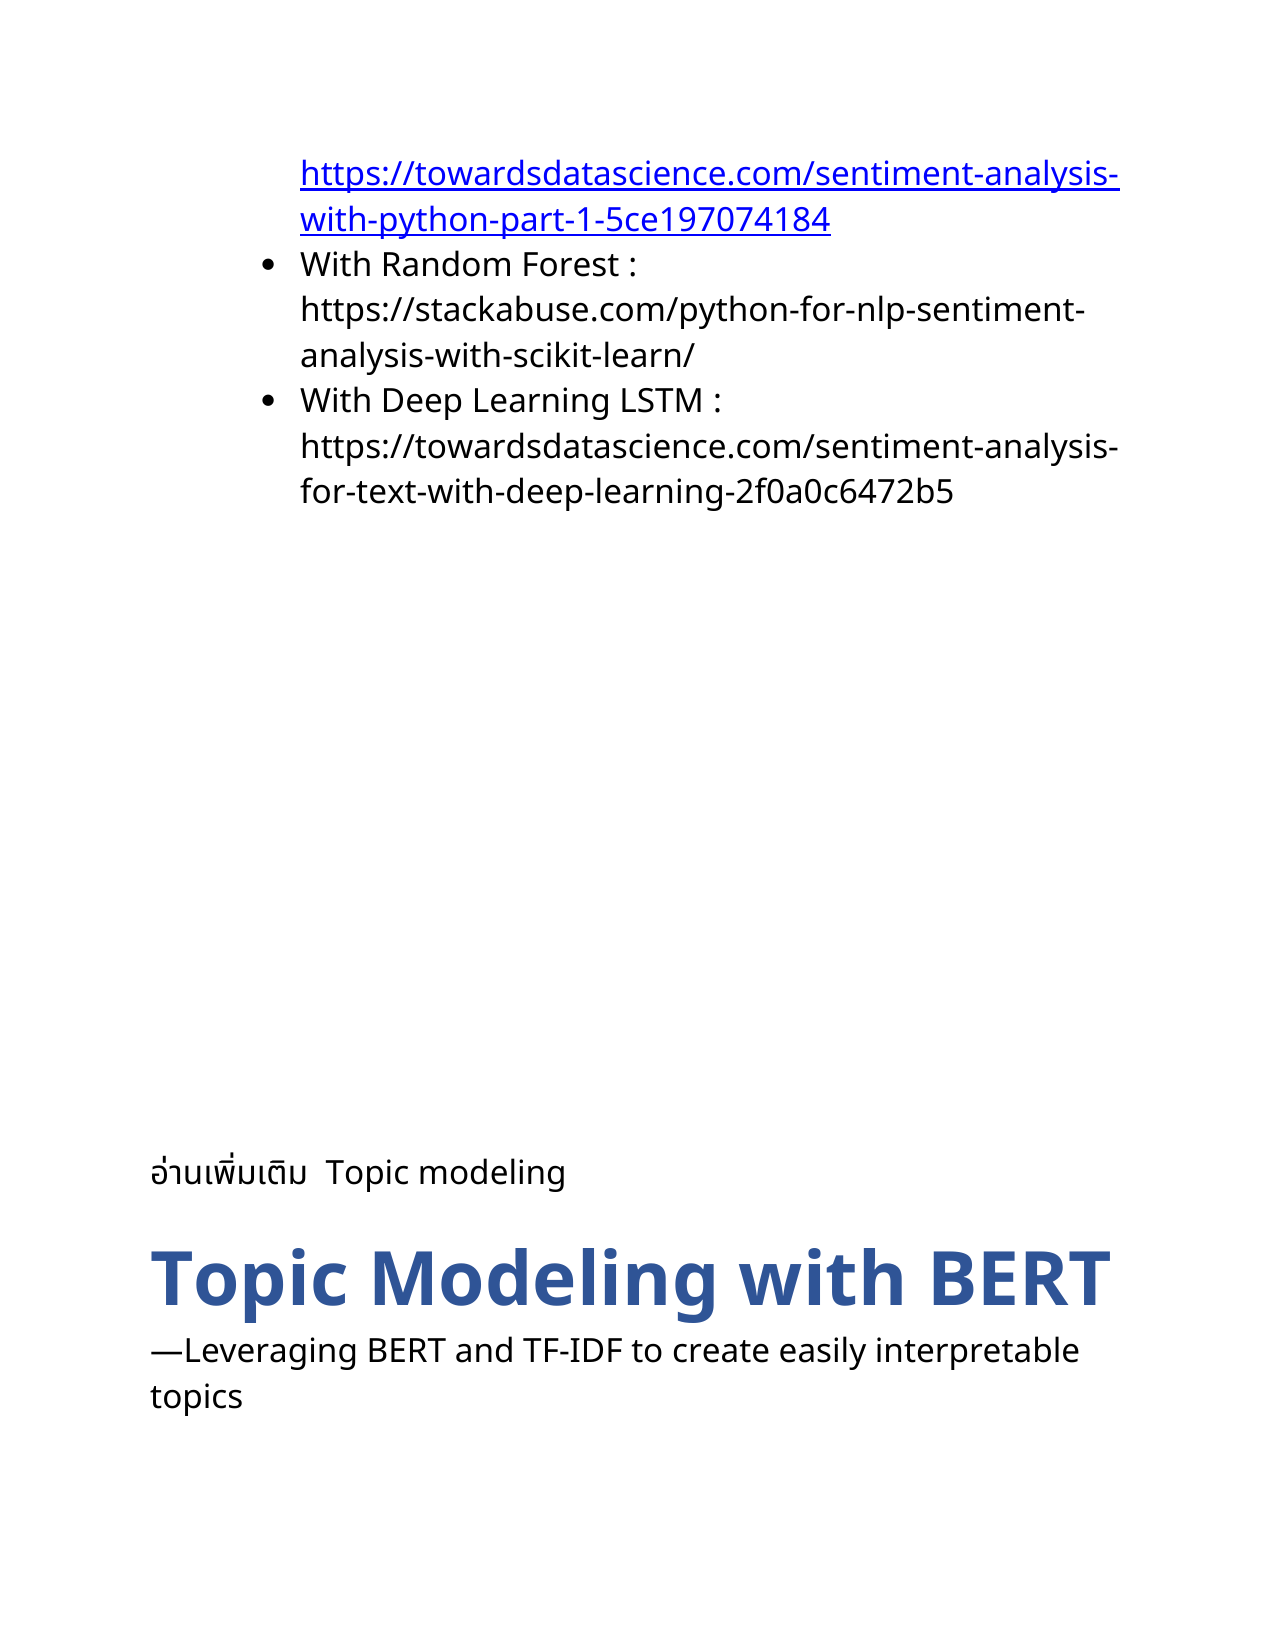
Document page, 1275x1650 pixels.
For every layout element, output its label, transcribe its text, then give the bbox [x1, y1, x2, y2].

list With Deep Learning LSTM : [262, 377, 1125, 422]
subtitle Topic Modeling with BERT [150, 1225, 1125, 1327]
list With Random Forest : [262, 241, 1125, 286]
list https://towardsdatascience.com/sentiment-analysis-with-python-part-1-5ce197074184 [300, 150, 1125, 241]
list https://stackabuse.com/python-for-nlp-sentiment-analysis-with-scikit-learn/ [300, 286, 1125, 377]
text —Leveraging BERT and TF-IDF to create easily interpretable topics [150, 1327, 1125, 1418]
text อ่านเพิ่มเติม Topic modeling [150, 1149, 1125, 1200]
list https://towardsdatascience.com/sentiment-analysis-for-text-with-deep-learning-2f0a0c6472b5 [300, 422, 1125, 513]
